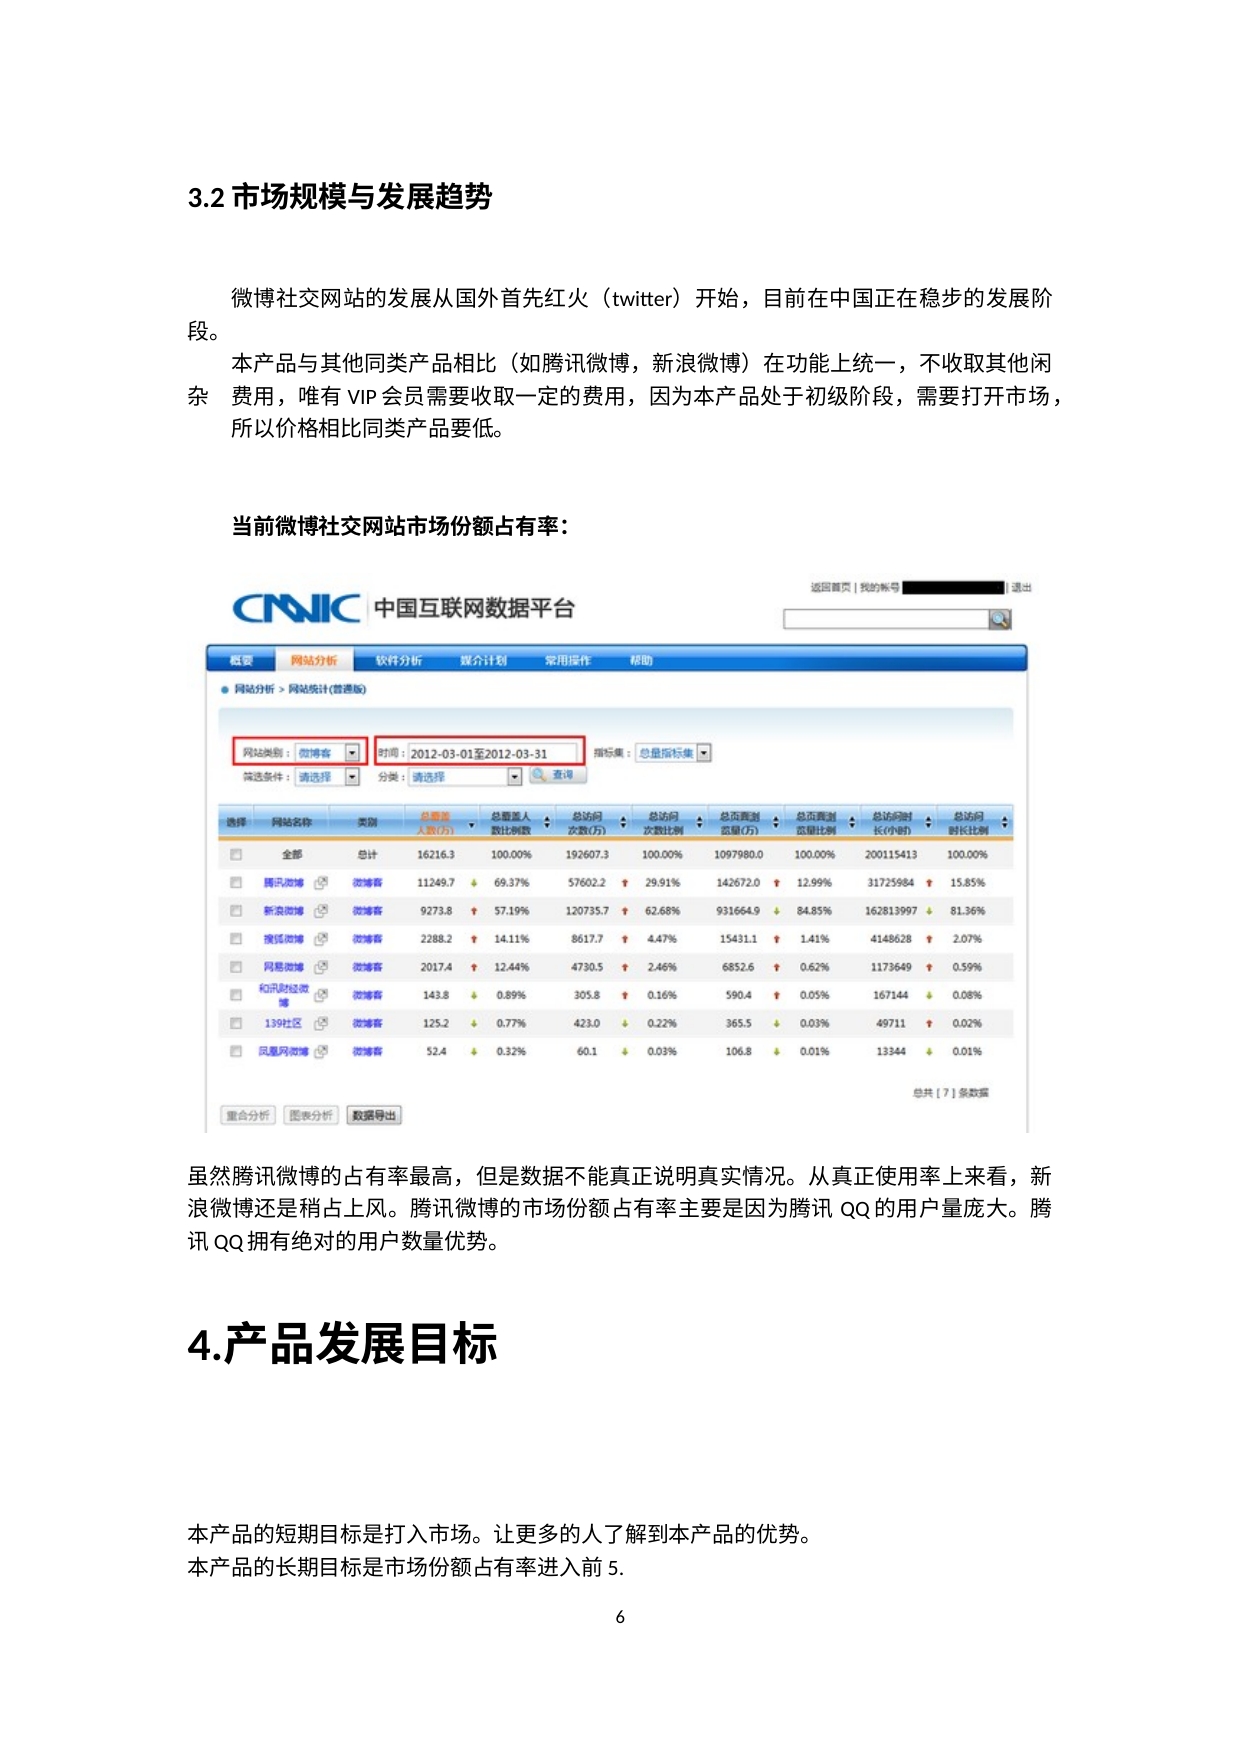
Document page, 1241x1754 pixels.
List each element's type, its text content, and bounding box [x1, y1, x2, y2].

subtitle 4.产品发展目标 [187, 1291, 1053, 1389]
text 本产品的短期目标是打入市场。让更多的人了解到本产品的优势。 [187, 1517, 1053, 1549]
picture [187, 573, 1051, 1133]
subtitle 3.2市场规模与发展趋势 [187, 162, 1053, 227]
text 虽然腾讯微博的占有率最高，但是数据不能真正说明真实情况。从真正使用率上来看，新浪微博还是稍占上风。腾讯微博的市场份额占有率主要是因为腾讯QQ的用户量庞大。腾讯QQ拥有绝对的用户数量优势。 [187, 1158, 1053, 1256]
text 当前微博社交网站市场份额占有率： [187, 508, 1053, 541]
text 本产品的长期目标是市场份额占有率进入前5. [187, 1549, 1053, 1582]
text 本产品与其他同类产品相比（如腾讯微博，新浪微博）在功能上统一，不收取其他闲杂 费用，唯有VIP会员需要收取一定的费用，因为本产品处于初级阶段，需要打开市场， 所以价格相比同类产品要低。 [187, 346, 1053, 443]
text 微博社交网站的发展从国外首先红火（twitter）开始，目前在中国正在稳步的发展阶段。 [187, 281, 1053, 346]
